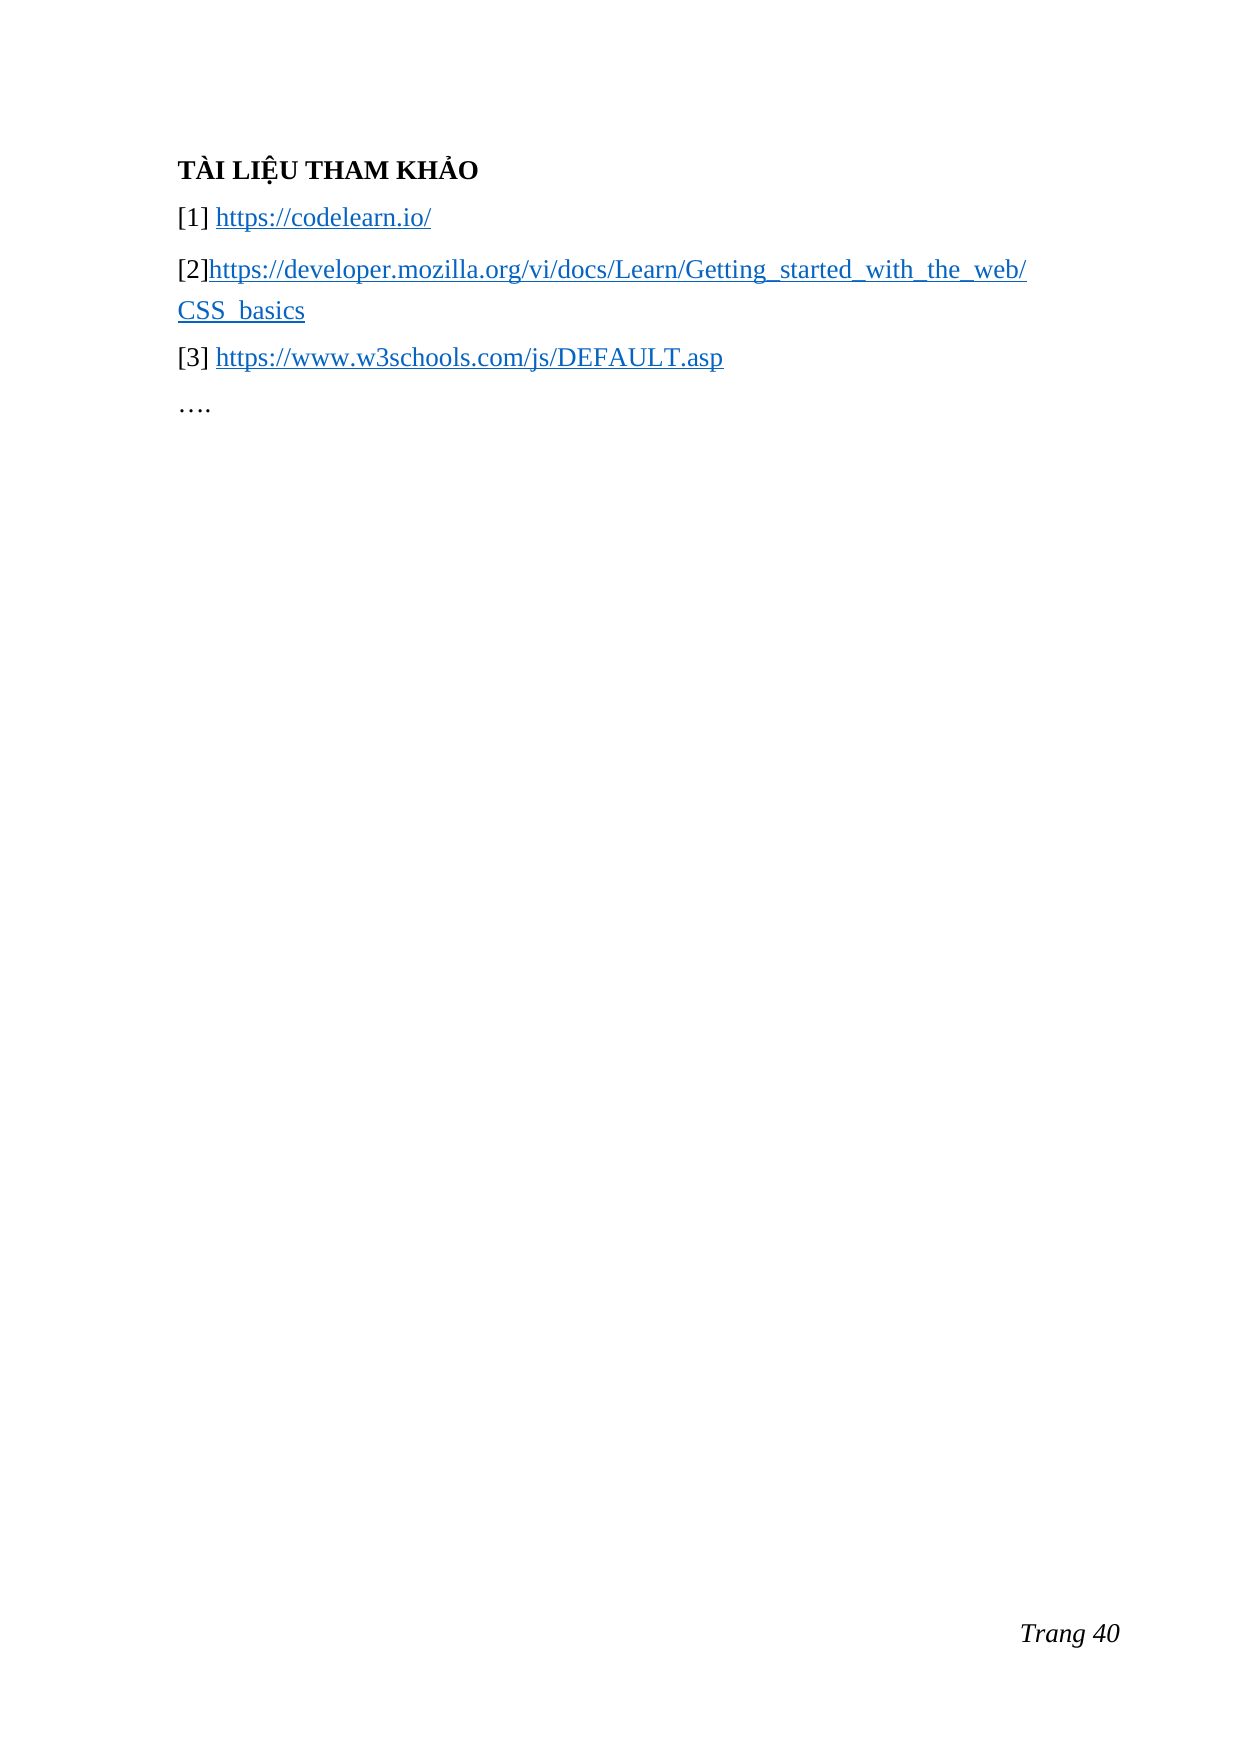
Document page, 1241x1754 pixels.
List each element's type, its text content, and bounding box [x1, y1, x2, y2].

text [3] https://www.w3schools.com/js/DEFAULT.asp [177, 341, 1122, 372]
text [1] https://codelearn.io/ [177, 201, 1122, 232]
text [2]https://developer.mozilla.org/vi/docs/Learn/Getting_started_with_the_web/CSS_basics [177, 253, 1122, 325]
subtitle TÀI LIỆU THAM KHẢO [177, 154, 1122, 185]
text …. [177, 387, 1122, 418]
